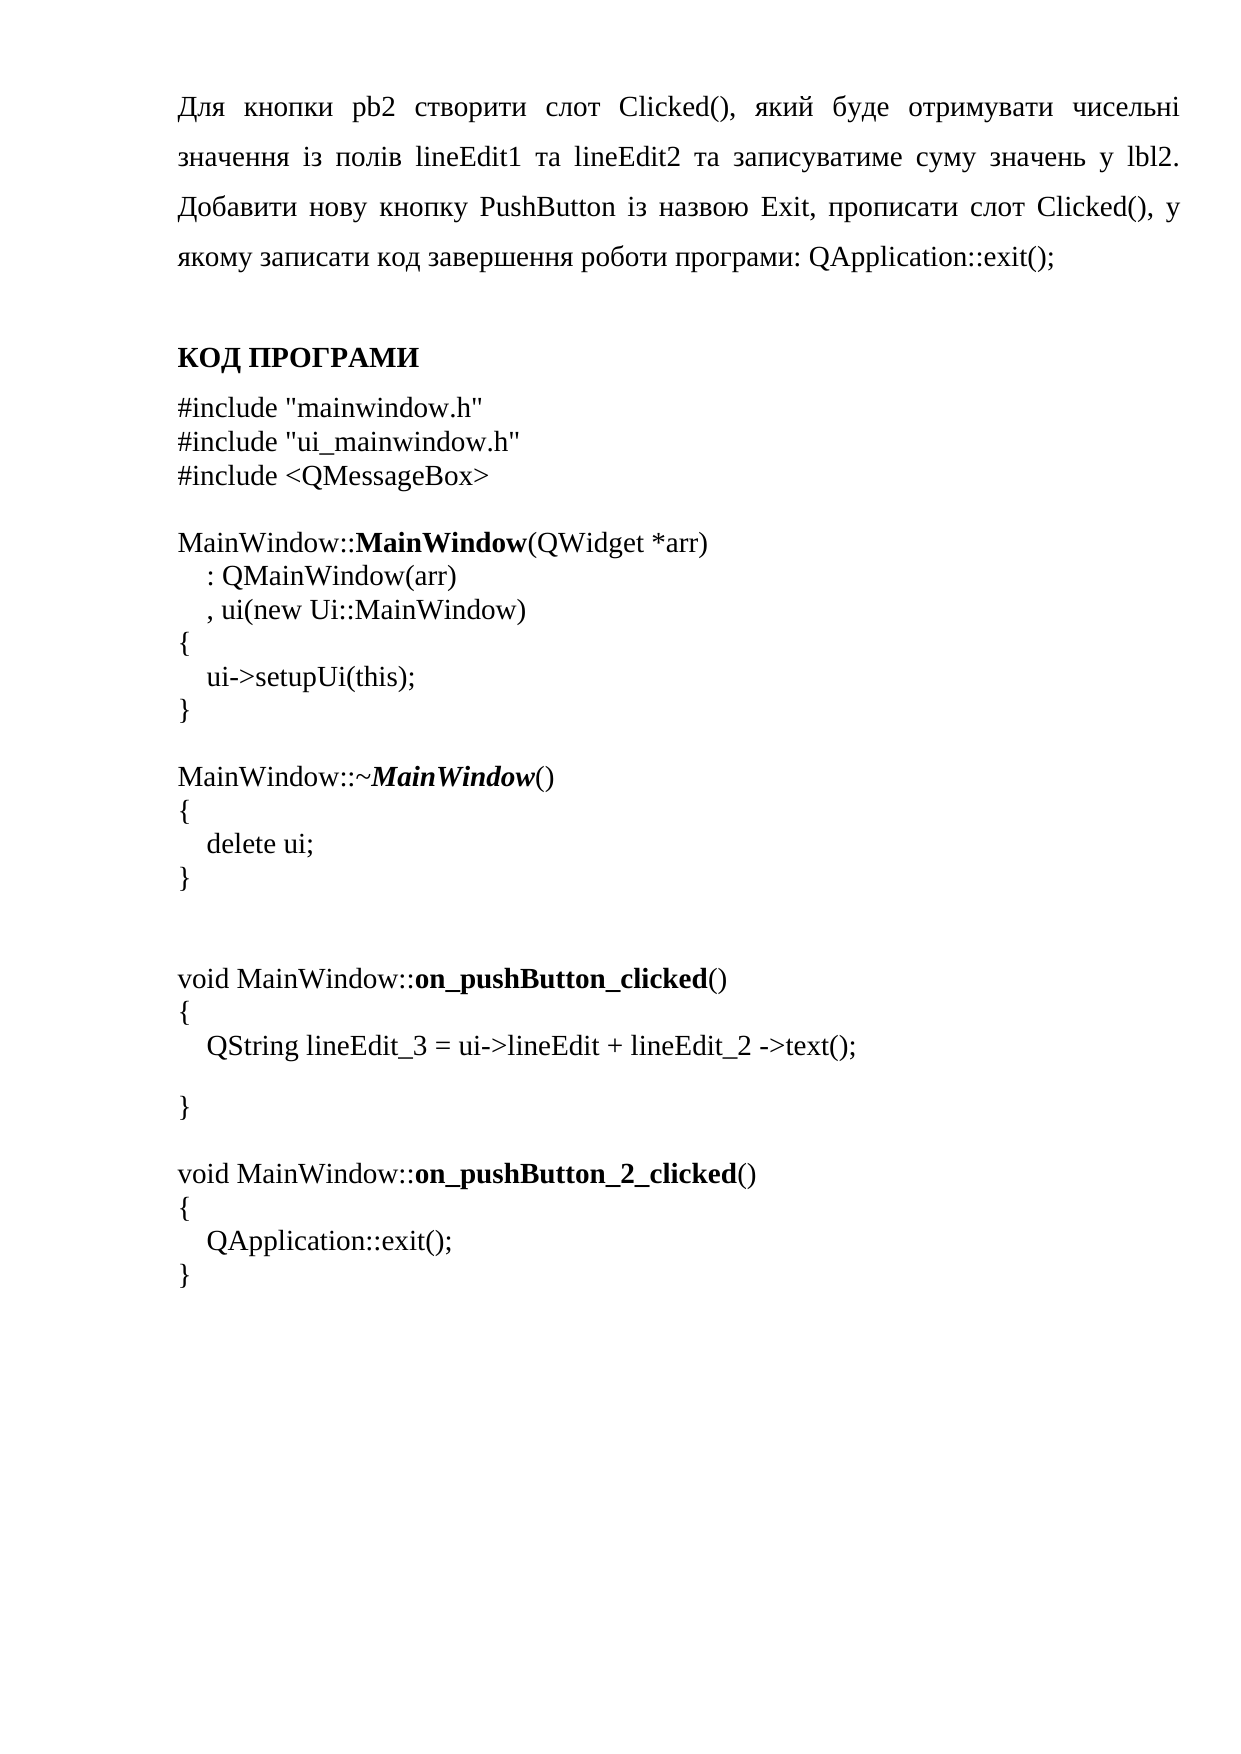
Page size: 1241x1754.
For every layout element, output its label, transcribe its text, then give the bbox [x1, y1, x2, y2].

text delete ui; [177, 827, 1181, 860]
text MainWindow::~MainWindow() [177, 759, 1181, 793]
text QString lineEdit_3 = ui->lineEdit + lineEdit_2 ->text(); [177, 1028, 1181, 1061]
text void MainWindow::on_pushButton_2_clicked() [177, 1156, 1181, 1190]
text Для кнопки pb2 створити слот Clicked(), який буде отримувати чисельні значення із полів lineEdit1 та lineEdit2 та записуватиме суму значень у lbl2. Добавити нову кнопку PushButton із назвою Exit, прописати слот Clicked(), у якому записати код завершення роботи програми: QApplication::exit(); [177, 89, 1181, 273]
text #include <QMessageBox> [177, 458, 1181, 491]
text КОД ПРОГРАМИ [177, 340, 1181, 374]
text QApplication::exit(); [177, 1223, 1181, 1257]
text } [177, 692, 1181, 726]
text #include "ui_mainwindow.h" [177, 424, 1181, 458]
text { [177, 625, 1181, 659]
text : QMainWindow(arr) [177, 558, 1181, 592]
text } [177, 860, 1181, 894]
text void MainWindow::on_pushButton_clicked() [177, 961, 1181, 994]
text { [177, 793, 1181, 827]
text } [177, 1089, 1181, 1123]
text } [177, 1257, 1181, 1291]
text ui->setupUi(this); [177, 659, 1181, 692]
text { [177, 994, 1181, 1028]
text , ui(new Ui::MainWindow) [177, 592, 1181, 625]
text #include "mainwindow.h" [177, 391, 1181, 424]
text { [177, 1190, 1181, 1223]
text MainWindow::MainWindow(QWidget *arr) [177, 525, 1181, 558]
